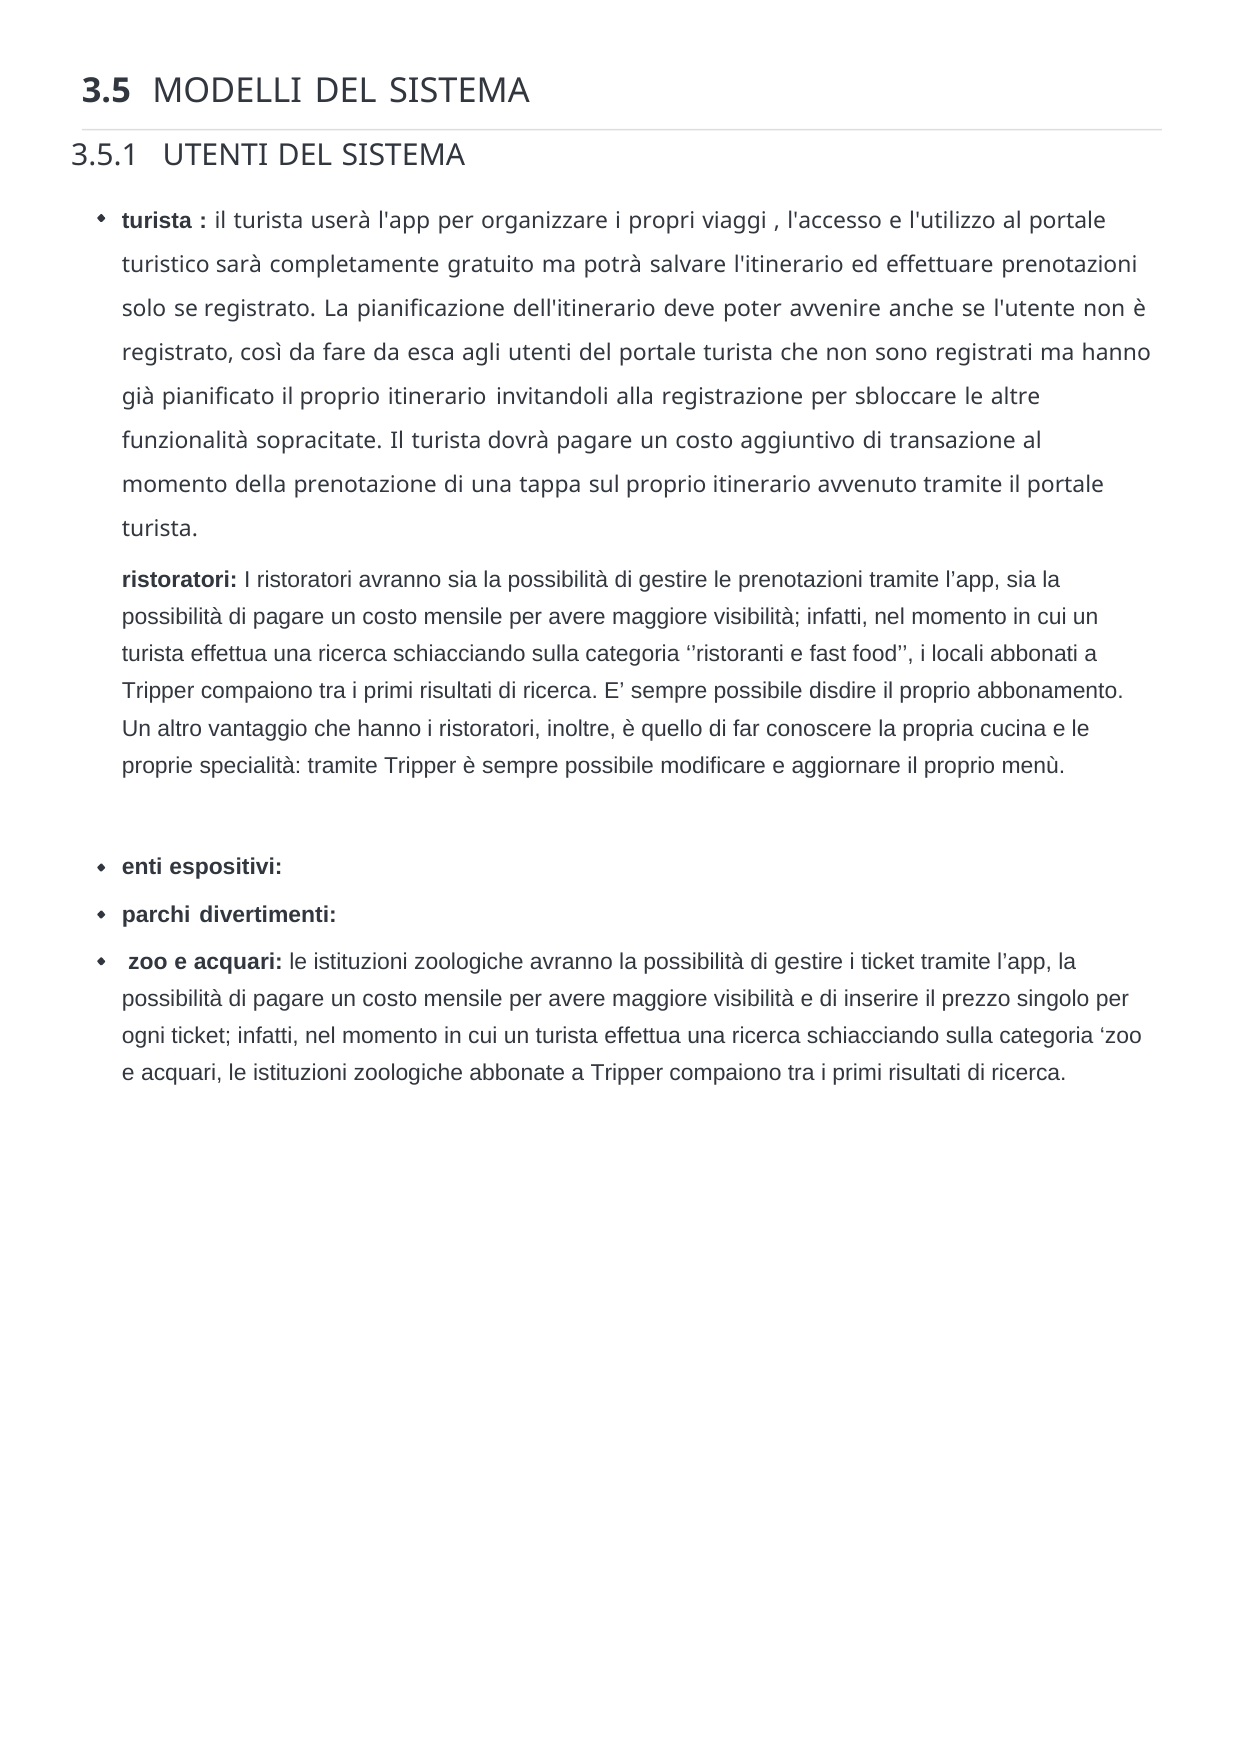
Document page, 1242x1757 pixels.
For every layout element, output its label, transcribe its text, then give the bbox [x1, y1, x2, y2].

text turista : il turista userà l'app per organizzare i propri viaggi , l'accesso e l'utilizzo al portale turistico sarà completamente gratuito ma potrà salvare l'itinerario ed effettuare prenotazioni solo se registrato. La pianificazione dell'itinerario deve poter avvenire anche se l'utente non è registrato, così da fare da esca agli utenti del portale turista che non sono registrati ma hanno già pianificato il proprio itinerario invitandoli alla registrazione per sbloccare le altre funzionalità sopracitate. Il turista dovrà pagare un costo aggiuntivo di transazione al momento della prenotazione di una tappa sul proprio itinerario avvenuto tramite il portale turista. [122, 203, 1154, 543]
text enti espositivi: [122, 853, 1154, 879]
text parchi divertimenti: [122, 901, 1154, 927]
text ristoratori: I ristoratori avranno sia la possibilità di gestire le prenotazioni tramite l’app, sia la possibilità di pagare un costo mensile per avere maggiore visibilità; infatti, nel momento in cui un turista effettua una ricerca schiacciando sulla categoria ‘’ristoranti e fast food’’, i locali abbonati a Tripper compaiono tra i primi risultati di ricerca. E’ sempre possibile disdire il proprio abbonamento. Un altro vantaggio che hanno i ristoratori, inoltre, è quello di far conoscere la propria cucina e le proprie specialità: tramite Tripper è sempre possibile modificare e aggiornare il proprio menù. [122, 566, 1154, 778]
list MODELLI DEL SISTEMA [82, 66, 1175, 113]
subtitle UTENTI DEL SISTEMA [71, 133, 1175, 174]
text zoo e acquari: le istituzioni zoologiche avranno la possibilità di gestire i ticket tramite l’app, la possibilità di pagare un costo mensile per avere maggiore visibilità e di inserire il prezzo singolo per ogni ticket; infatti, nel momento in cui un turista effettua una ricerca schiacciando sulla categoria ‘zoo e acquari, le istituzioni zoologiche abbonate a Tripper compaiono tra i primi risultati di ricerca. [122, 948, 1154, 1085]
